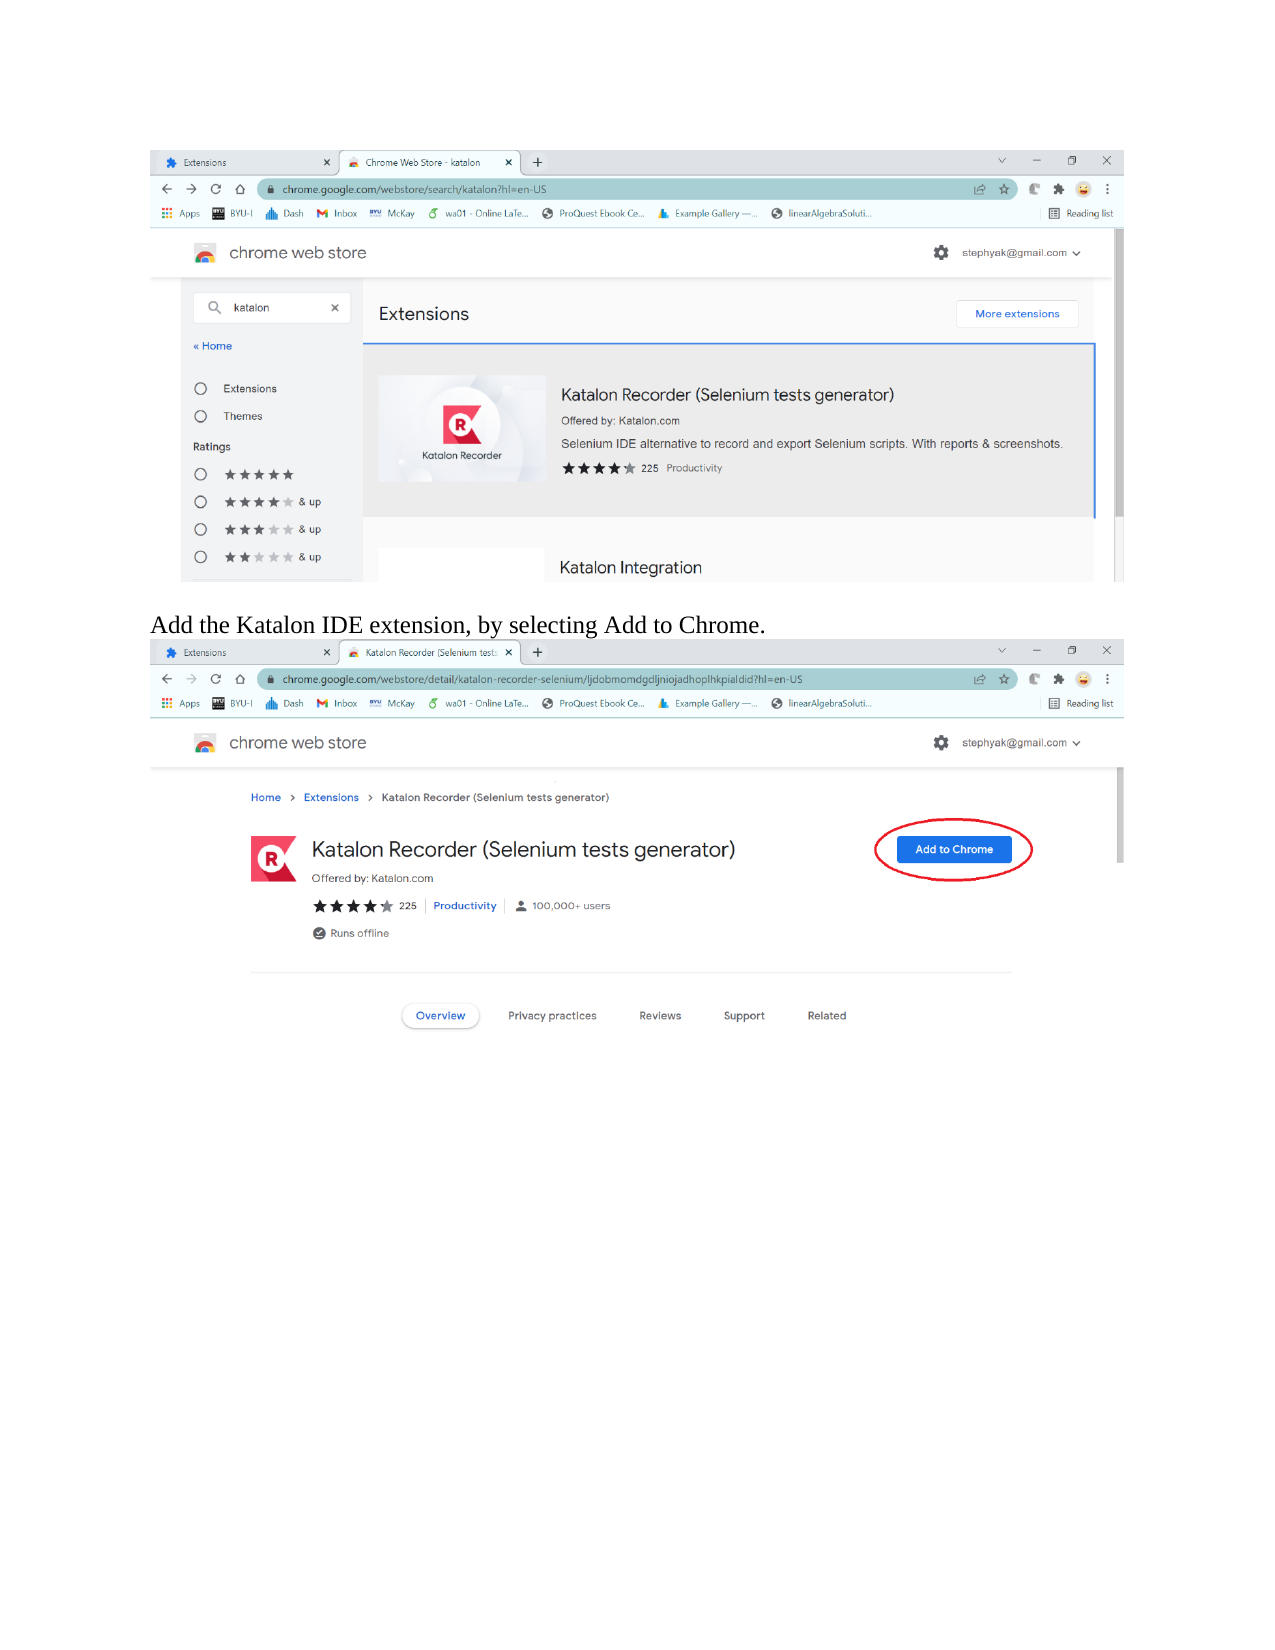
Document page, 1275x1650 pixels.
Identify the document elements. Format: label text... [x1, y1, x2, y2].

picture [150, 639, 1124, 1044]
picture [150, 150, 1124, 582]
